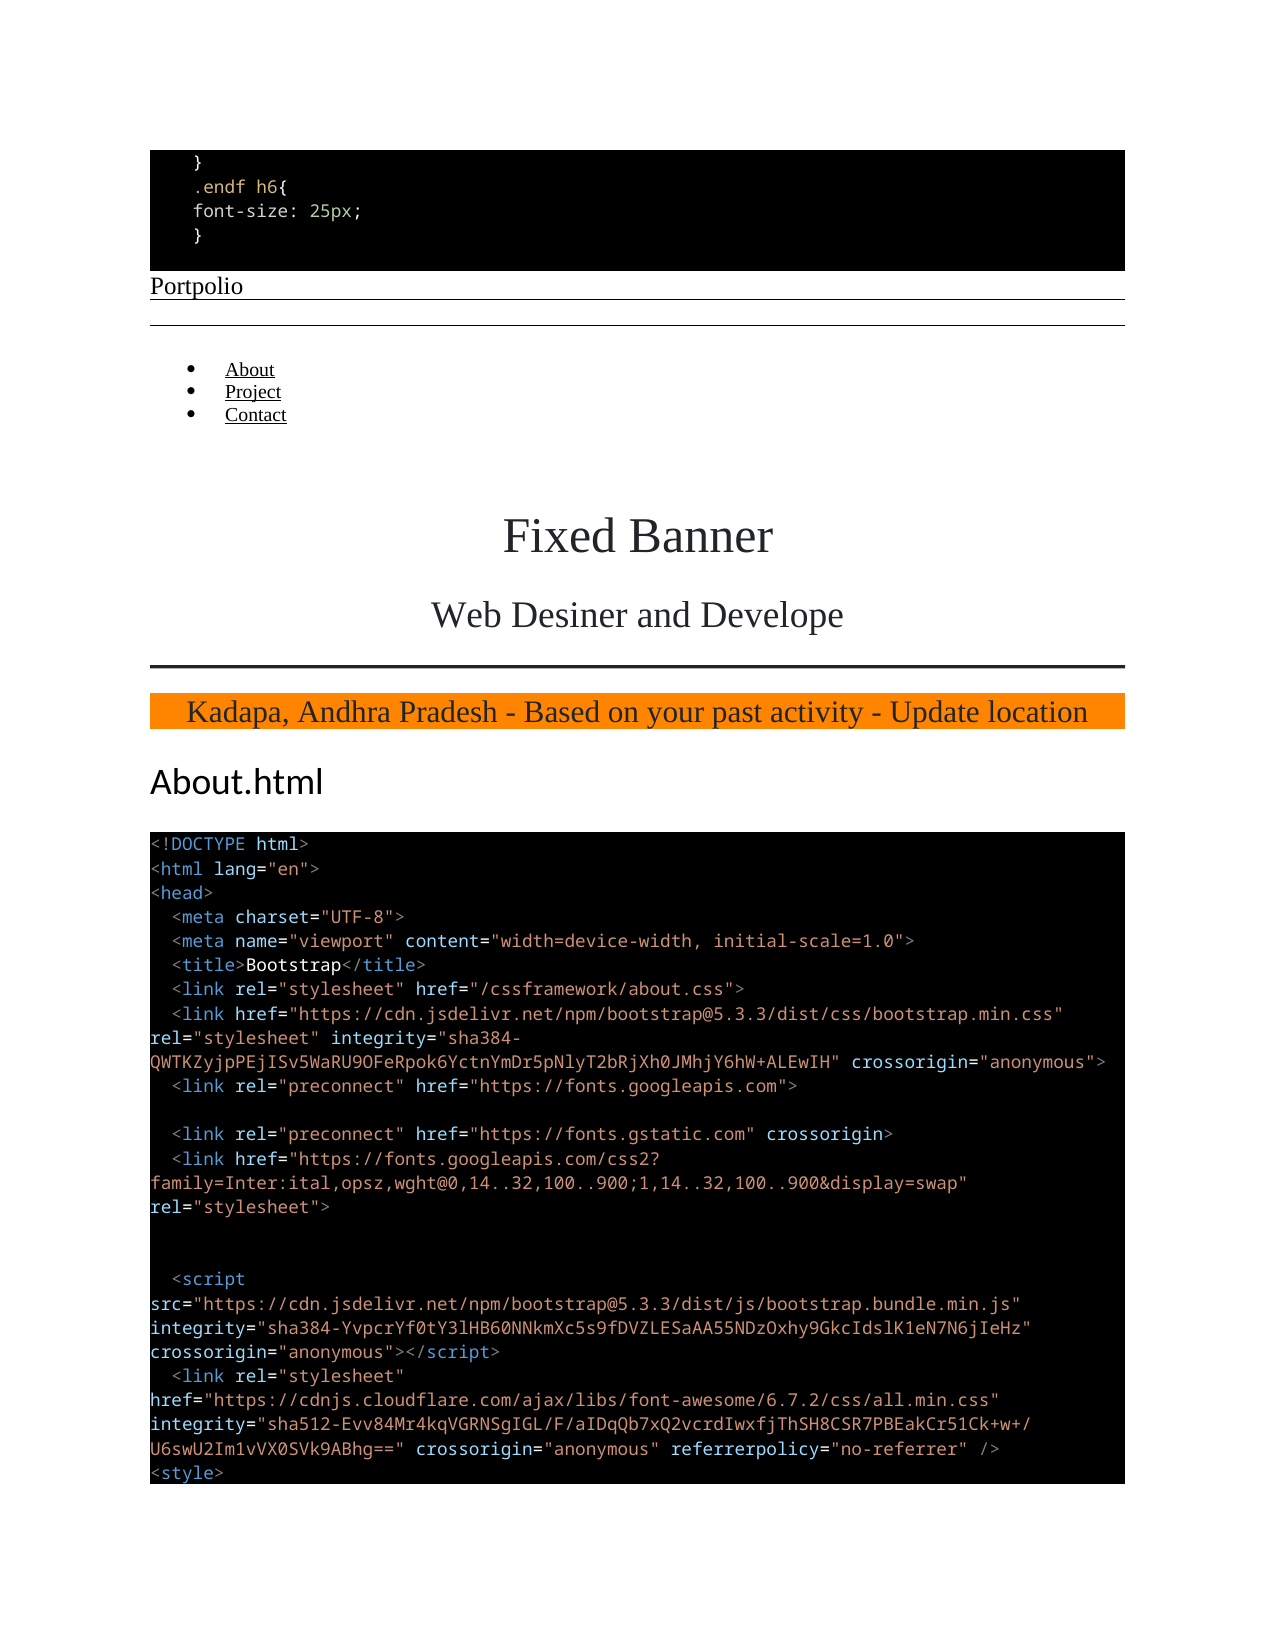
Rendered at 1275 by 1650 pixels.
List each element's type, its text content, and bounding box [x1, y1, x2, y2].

text Kadapa, Andhra Pradesh - Based on your past activity - Update location [150, 693, 1125, 729]
list Contact [187, 403, 1125, 426]
text } [150, 150, 1125, 174]
text <head> [150, 880, 1125, 904]
text <script src="https://cdn.jsdelivr.net/npm/bootstrap@5.3.3/dist/js/bootstrap.bundle.min.js" integrity="sha384-YvpcrYf0tY3lHB60NNkmXc5s9fDVZLESaAA55NDzOxhy9GkcIdslK1eN7N6jIeHz" crossorigin="anonymous"></script> [150, 1267, 1125, 1363]
list Project [187, 380, 1125, 403]
text <link href="https://fonts.googleapis.com/css2?family=Inter:ital,opsz,wght@0,14..32,100..900;1,14..32,100..900&display=swap" rel="stylesheet"> [150, 1146, 1125, 1218]
text } [150, 222, 1125, 247]
text <link rel="preconnect" href="https://fonts.gstatic.com" crossorigin> [150, 1122, 1125, 1146]
text <link rel="stylesheet" href="/cssframework/about.css"> [150, 977, 1125, 1001]
text .endf h6{ [150, 174, 1125, 198]
list About [187, 357, 1125, 380]
text Fixed Banner [150, 506, 1125, 564]
text font-size: 25px; [150, 198, 1125, 222]
text <style> [150, 1460, 1125, 1484]
text <!DOCTYPE html> [150, 832, 1125, 856]
text <link rel="stylesheet" href="https://cdnjs.cloudflare.com/ajax/libs/font-awesome/6.7.2/css/all.min.css" integrity="sha512-Evv84Mr4kqVGRNSgIGL/F/aIDqQb7xQ2vcrdIwxfjThSH8CSR7PBEakCr51Ck+w+/U6swU2Im1vVX0SVk9ABhg==" crossorigin="anonymous" referrerpolicy="no-referrer" /> [150, 1363, 1125, 1460]
text <meta charset="UTF-8"> [150, 904, 1125, 928]
text About.html [150, 758, 1125, 804]
text <meta name="viewport" content="width=device-width, initial-scale=1.0"> [150, 928, 1125, 953]
text <link rel="preconnect" href="https://fonts.googleapis.com"> [150, 1073, 1125, 1098]
text <html lang="en"> [150, 856, 1125, 880]
text <link href="https://cdn.jsdelivr.net/npm/bootstrap@5.3.3/dist/css/bootstrap.min.css" rel="stylesheet" integrity="sha384-QWTKZyjpPEjISv5WaRU9OFeRpok6YctnYmDr5pNlyT2bRjXh0JMhjY6hW+ALEwIH" crossorigin="anonymous"> [150, 1001, 1125, 1073]
text Web Desiner and Develope [150, 593, 1125, 636]
text <title>Bootstrap</title> [150, 953, 1125, 977]
text Portpolio [150, 271, 1125, 299]
